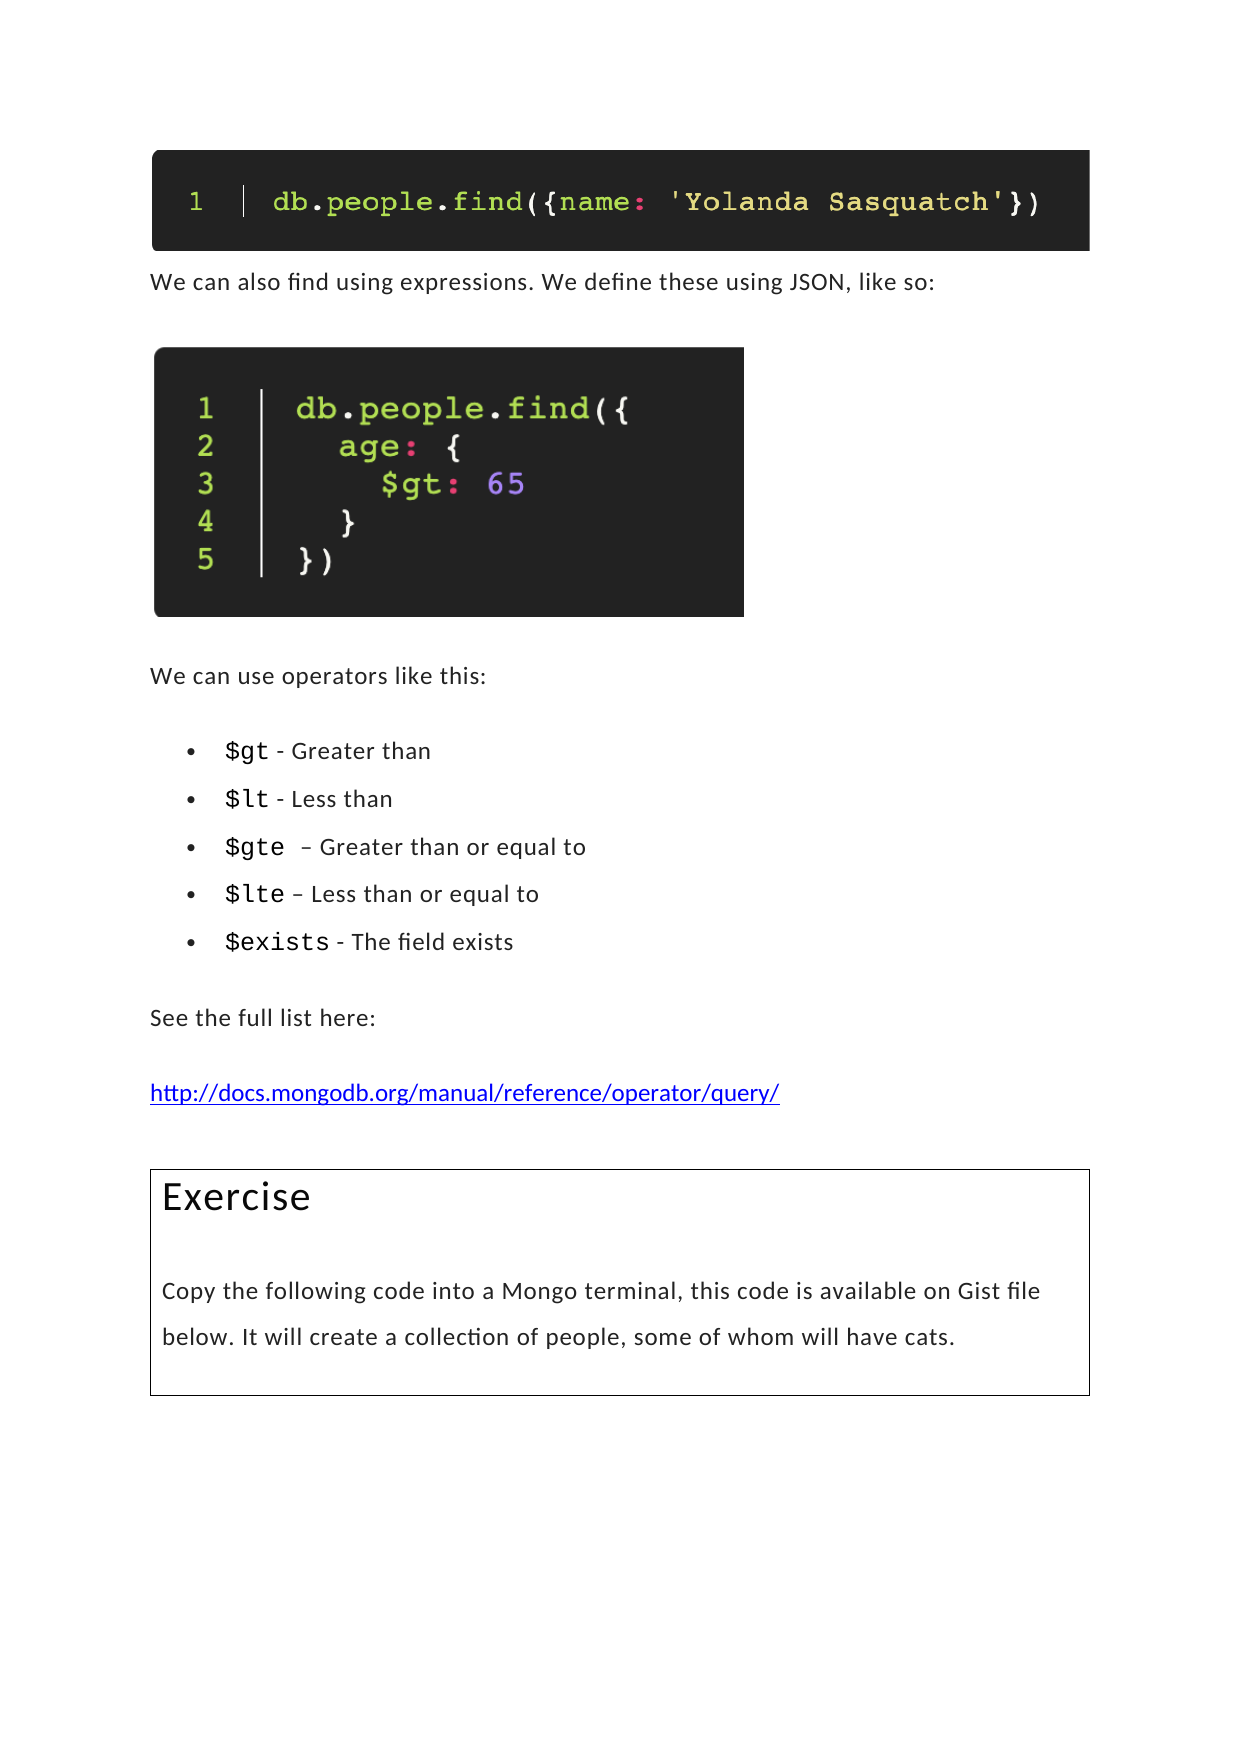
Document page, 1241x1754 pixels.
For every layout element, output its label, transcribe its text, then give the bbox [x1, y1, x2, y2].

picture [150, 150, 1090, 251]
text See the full list here: [150, 1003, 1110, 1033]
list $lte – Less than or equal to [187, 878, 1110, 910]
list $exists - The field exists [187, 926, 1110, 958]
list $gte – Greater than or equal to [187, 831, 1110, 862]
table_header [151, 1170, 1089, 1395]
picture [150, 341, 744, 617]
text http://docs.mongodb.org/manual/reference/operator/query/ [150, 1077, 1110, 1108]
list $gt - Greater than [187, 735, 1110, 767]
text We can use operators like this: [150, 661, 1110, 691]
list $lt - Less than [187, 783, 1110, 815]
